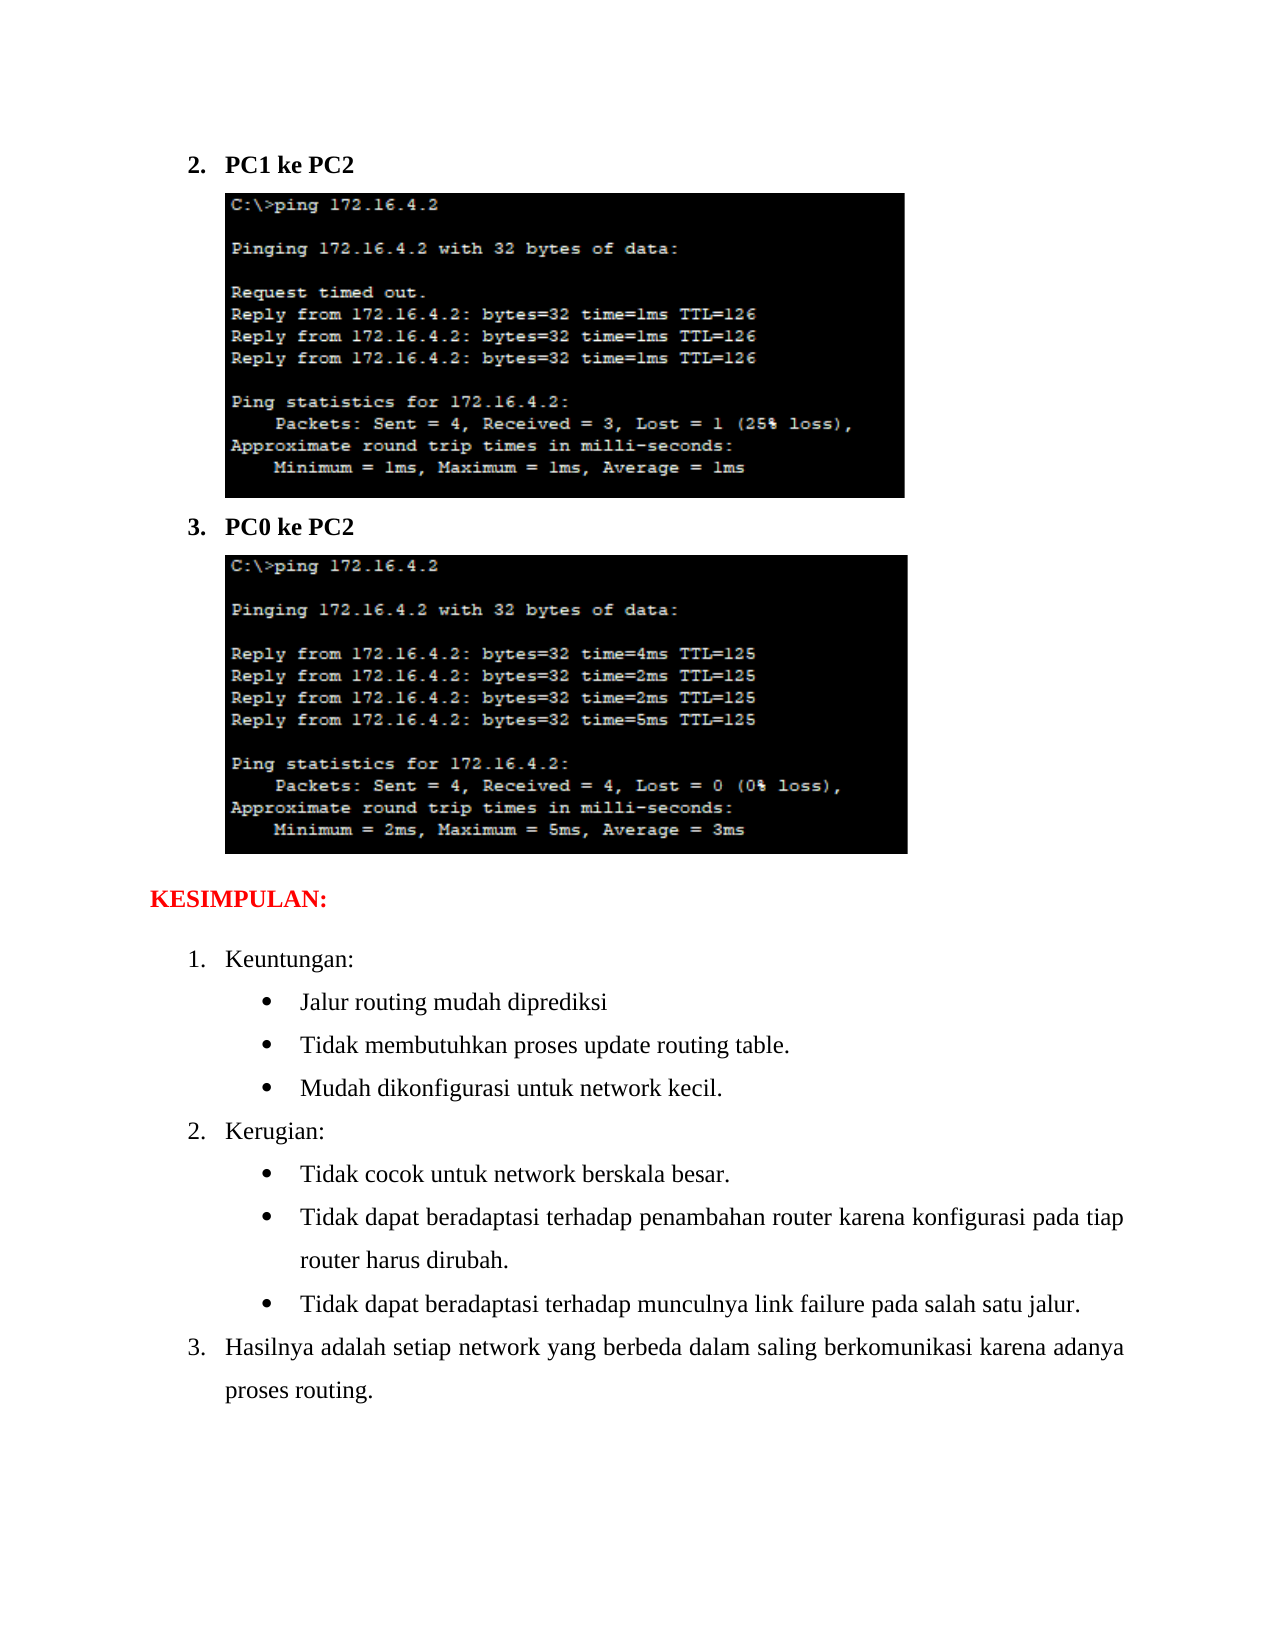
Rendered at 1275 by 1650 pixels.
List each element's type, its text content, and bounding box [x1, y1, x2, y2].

list Mudah dikonfigurasi untuk network kecil. [262, 1073, 1125, 1102]
list Jalur routing mudah diprediksi [262, 987, 1125, 1016]
list Tidak membutuhkan proses update routing table. [262, 1030, 1125, 1059]
list Tidak cocok untuk network berskala besar. [262, 1159, 1125, 1188]
picture [225, 193, 905, 498]
list Tidak dapat beradaptasi terhadap penambahan router karena konfigurasi pada tiap router harus dirubah. [262, 1202, 1125, 1274]
text KESIMPULAN: [150, 884, 1125, 913]
list Hasilnya adalah setiap network yang berbeda dalam saling berkomunikasi karena adanya proses routing. [187, 1332, 1125, 1404]
list Tidak dapat beradaptasi terhadap munculnya link failure pada salah satu jalur. [262, 1289, 1125, 1317]
list PC1 ke PC2 [187, 150, 1125, 179]
list Kerugian: [187, 1116, 1125, 1145]
list Keuntungan: [187, 944, 1125, 972]
picture [225, 555, 908, 854]
list PC0 ke PC2 [187, 512, 1125, 541]
